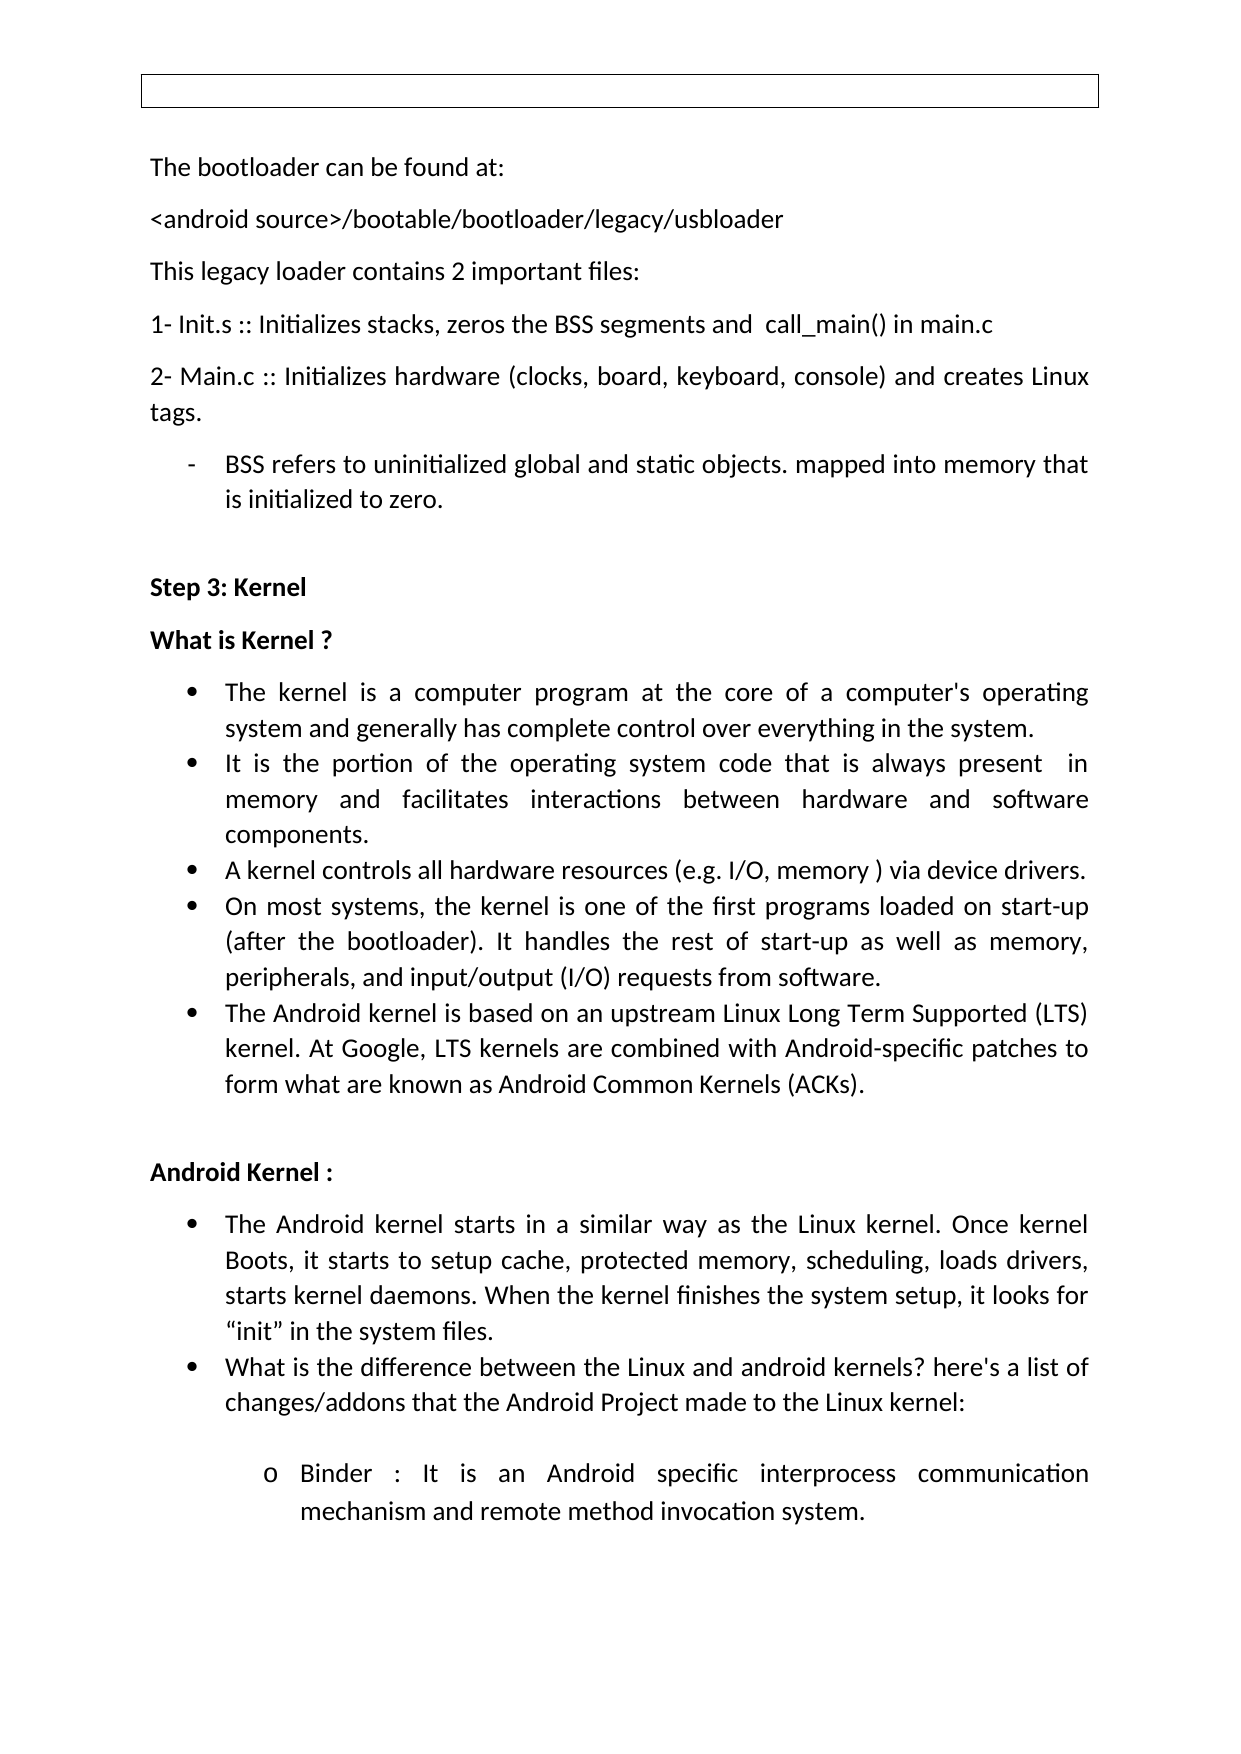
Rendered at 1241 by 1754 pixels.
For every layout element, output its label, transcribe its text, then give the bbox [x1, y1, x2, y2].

text This legacy loader contains 2 important files: [150, 254, 1090, 288]
text Android Kernel : [150, 1155, 1090, 1188]
text <android source>/bootable/bootloader/legacy/usbloader [150, 202, 1090, 235]
text 1- Init.s :: Initializes stacks, zeros the BSS segments and call_main() in main.c [150, 307, 1090, 340]
list A kernel controls all hardware resources (e.g. I/O, memory ) via device drivers. [187, 853, 1090, 886]
text 2- Main.c :: Initializes hardware (clocks, board, keyboard, console) and creates Linux tags. [150, 359, 1090, 428]
list The Android kernel starts in a similar way as the Linux kernel. Once kernel Boots, it starts to setup cache, protected memory, scheduling, loads drivers, starts kernel daemons. When the kernel finishes the system setup, it looks for “init” in the system files. [187, 1207, 1090, 1347]
list The Android kernel is based on an upstream Linux Long Term Supported (LTS) kernel. At Google, LTS kernels are combined with Android-specific patches to form what are known as Android Common Kernels (ACKs). [187, 996, 1090, 1100]
list Binder : It is an Android specific interprocess communication mechanism and remote method invocation system. [262, 1457, 1090, 1527]
list On most systems, the kernel is one of the first programs loaded on start-up (after the bootloader). It handles the rest of start-up as well as memory, peripherals, and input/output (I/O) requests from software. [187, 889, 1090, 993]
text Step 3: Kernel [150, 571, 1090, 604]
list It is the portion of the operating system code that is always present in memory and facilitates interactions between hardware and software components. [187, 746, 1090, 851]
text The bootloader can be found at: [150, 150, 1090, 183]
list What is the difference between the Linux and android kernels? here's a list of changes/addons that the Android Project made to the Linux kernel: [187, 1350, 1090, 1418]
text What is Kernel ? [150, 623, 1090, 656]
list BSS refers to uninitialized global and static objects. mapped into memory that is initialized to zero. [187, 447, 1090, 516]
list The kernel is a computer program at the core of a computer's operating system and generally has complete control over everything in the system. [187, 675, 1090, 744]
